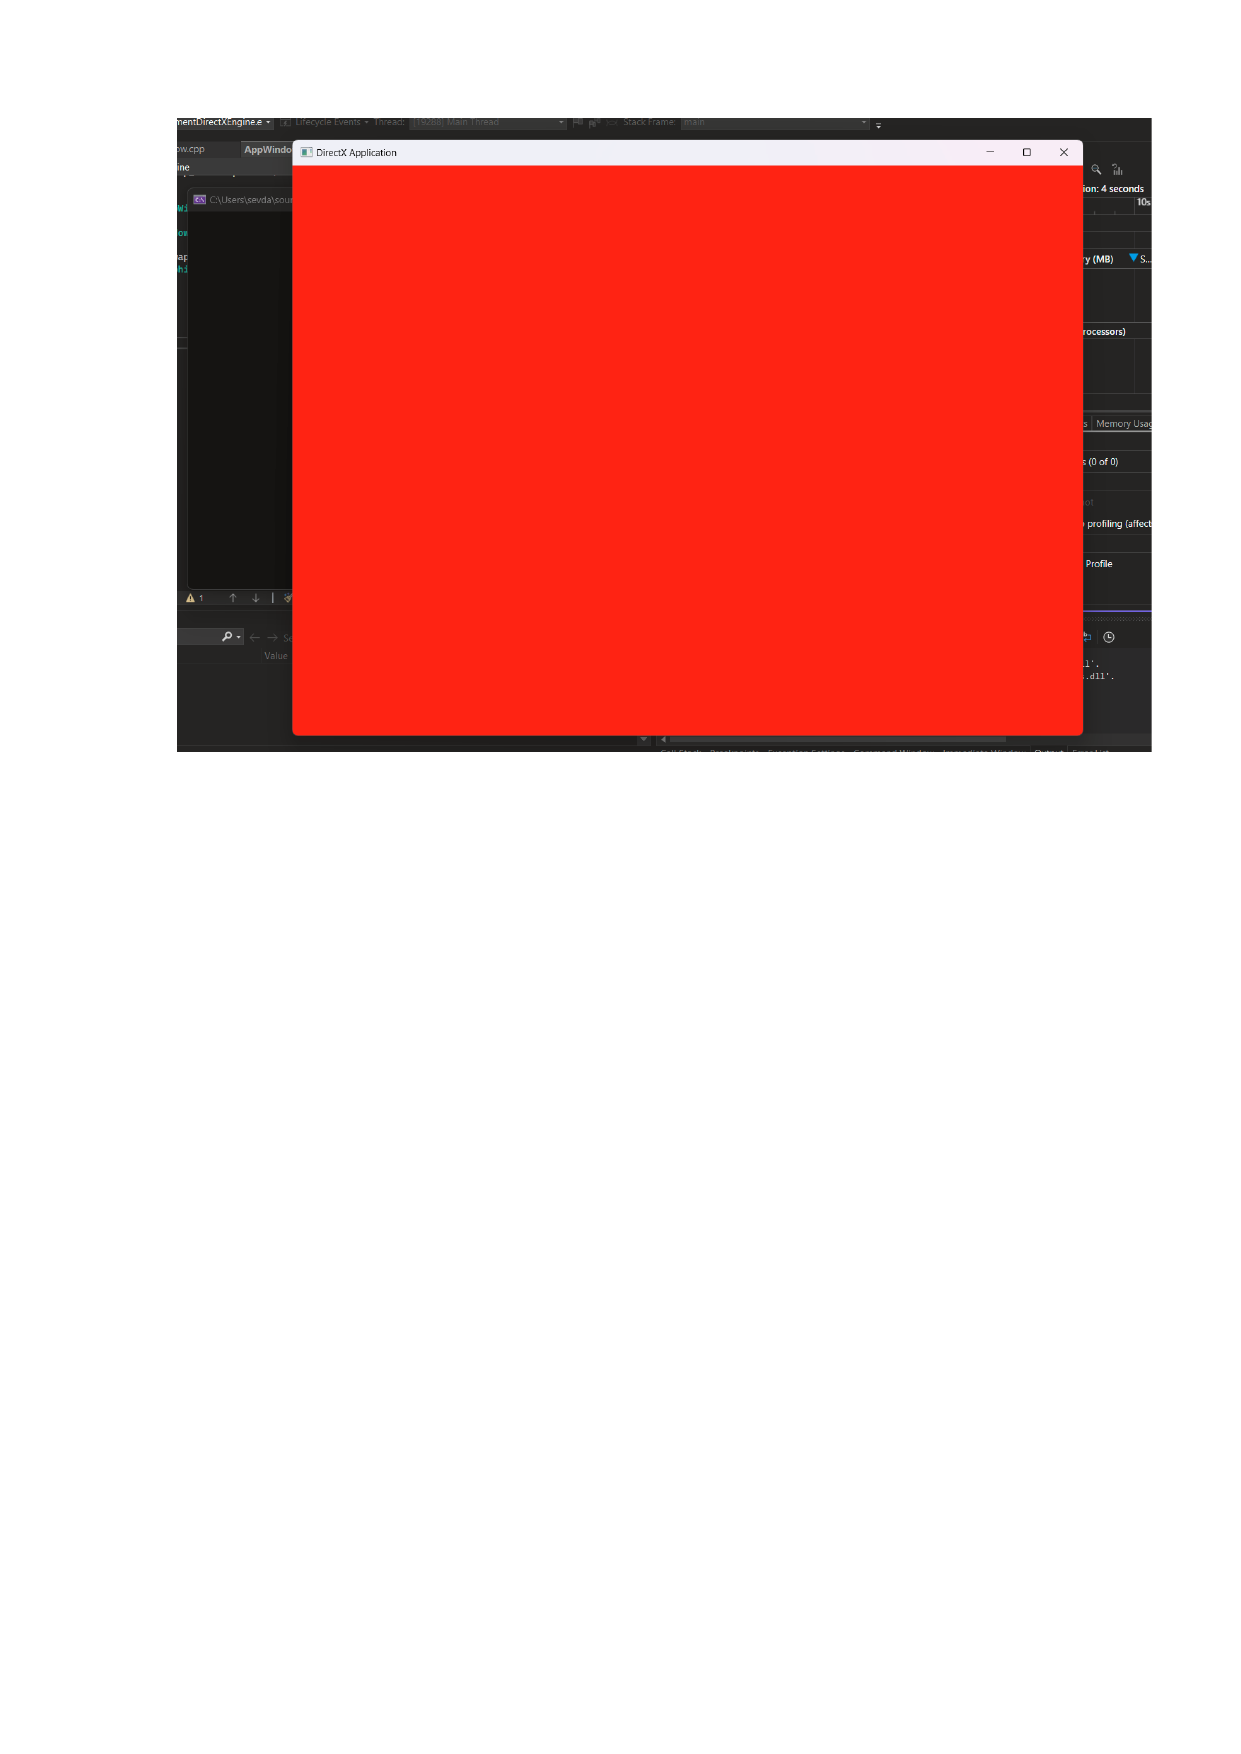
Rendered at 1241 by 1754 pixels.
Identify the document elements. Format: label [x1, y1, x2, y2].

picture [177, 118, 1152, 752]
